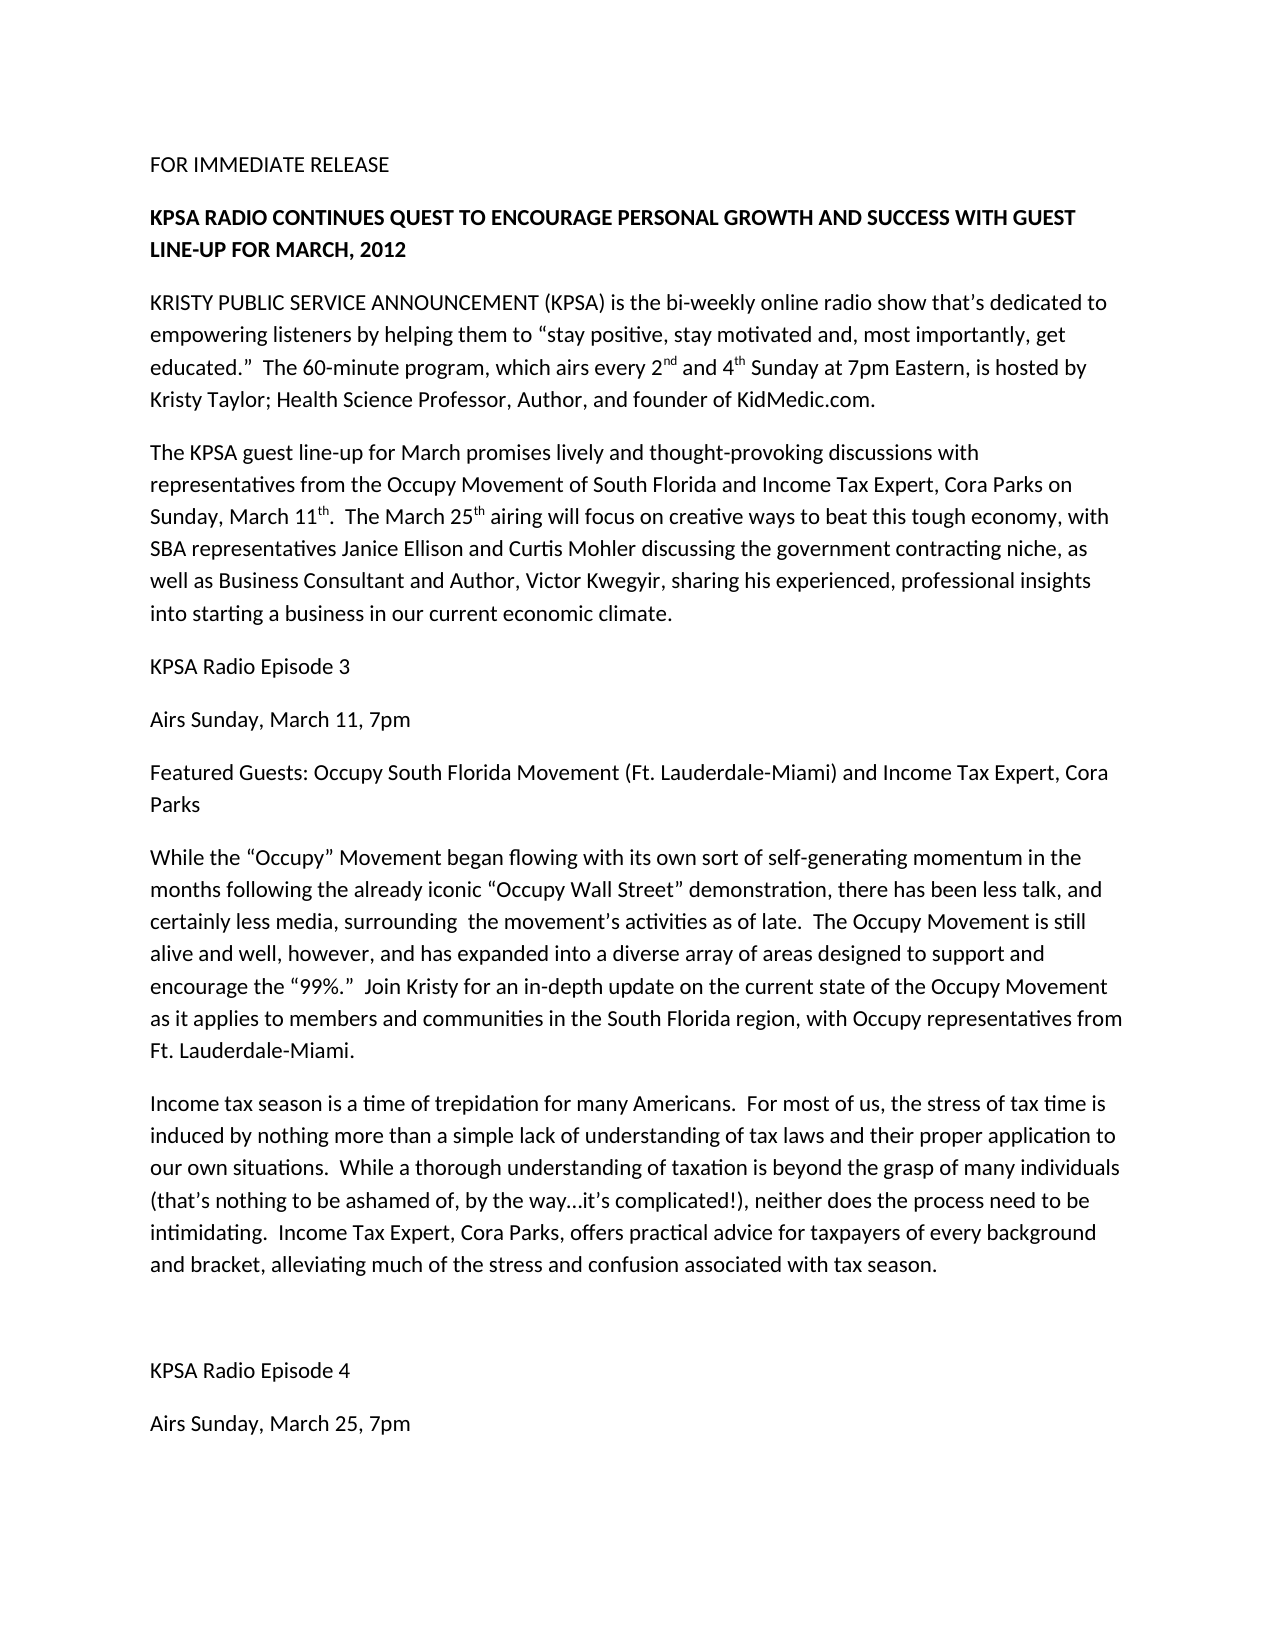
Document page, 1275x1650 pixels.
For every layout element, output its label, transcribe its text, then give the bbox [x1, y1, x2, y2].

text KRISTY PUBLIC SERVICE ANNOUNCEMENT (KPSA) is the bi-weekly online radio show that’s dedicated to empowering listeners by helping them to “stay positive, stay motivated and, most importantly, get educated.” The 60-minute program, which airs every 2nd and 4th Sunday at 7pm Eastern, is hosted by Kristy Taylor; Health Science Professor, Author, and founder of KidMedic.com. [150, 288, 1125, 413]
text KPSA Radio Episode 4 [150, 1356, 1125, 1384]
text Featured Guests: Occupy South Florida Movement (Ft. Lauderdale-Miami) and Income Tax Expert, Cora Parks [150, 758, 1125, 818]
text FOR IMMEDIATE RELEASE [150, 150, 1125, 178]
text While the “Occupy” Movement began flowing with its own sort of self-generating momentum in the months following the already iconic “Occupy Wall Street” demonstration, there has been less talk, and certainly less media, surrounding the movement’s activities as of late. The Occupy Movement is still alive and well, however, and has expanded into a diverse array of areas designed to support and encourage the “99%.” Join Kristy for an in-depth update on the current state of the Occupy Movement as it applies to members and communities in the South Florida region, with Occupy representatives from Ft. Lauderdale-Miami. [150, 843, 1125, 1064]
text KPSA Radio Episode 3 [150, 652, 1125, 680]
text KPSA RADIO CONTINUES QUEST TO ENCOURAGE PERSONAL GROWTH AND SUCCESS WITH GUEST LINE-UP FOR MARCH, 2012 [150, 203, 1125, 263]
text Income tax season is a time of trepidation for many Americans. For most of us, the stress of tax time is induced by nothing more than a simple lack of understanding of tax laws and their proper application to our own situations. While a thorough understanding of taxation is beyond the grasp of many individuals (that’s nothing to be ashamed of, by the way…it’s complicated!), neither does the process need to be intimidating. Income Tax Expert, Cora Parks, offers practical advice for taxpayers of every background and bracket, alleviating much of the stress and confusion associated with tax season. [150, 1089, 1125, 1278]
text The KPSA guest line-up for March promises lively and thought-provoking discussions with representatives from the Occupy Movement of South Florida and Income Tax Expert, Cora Parks on Sunday, March 11th. The March 25th airing will focus on creative ways to beat this tough economy, with SBA representatives Janice Ellison and Curtis Mohler discussing the government contracting niche, as well as Business Consultant and Author, Victor Kwegyir, sharing his experienced, professional insights into starting a business in our current economic climate. [150, 438, 1125, 627]
text Airs Sunday, March 25, 7pm [150, 1409, 1125, 1437]
text Airs Sunday, March 11, 7pm [150, 705, 1125, 733]
